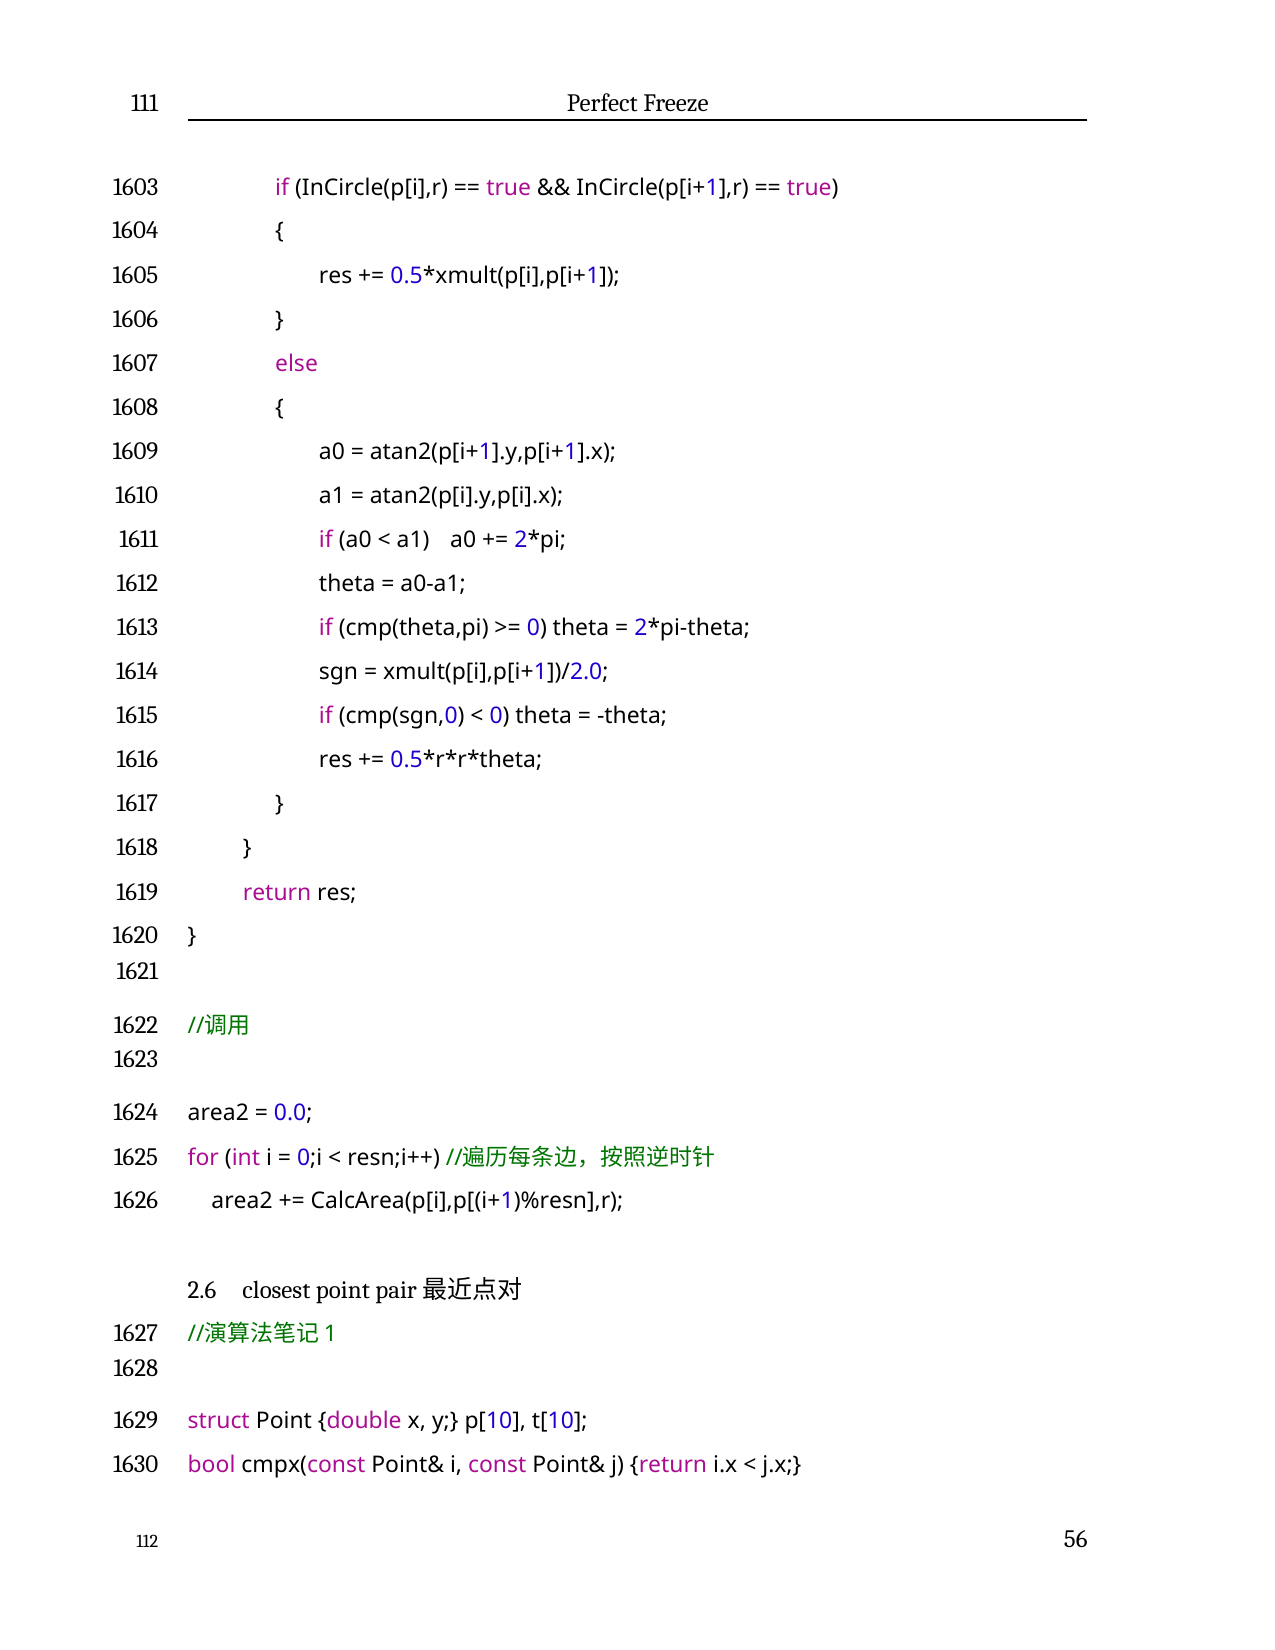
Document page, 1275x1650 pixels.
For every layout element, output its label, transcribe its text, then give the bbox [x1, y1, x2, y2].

text sgn = xmult(p[i],p[i+1])/2.0; [187, 649, 1087, 693]
text a1 = atan2(p[i].y,p[i].x); [187, 472, 1087, 517]
text res += 0.5*xmult(p[i],p[i+1]); [187, 252, 1087, 296]
text res += 0.5*r*r*theta; [187, 737, 1087, 781]
text else [187, 340, 1087, 384]
text { [187, 384, 1087, 428]
text } [187, 296, 1087, 340]
text //调用 [187, 1001, 1087, 1045]
text area2 = 0.0; [187, 1089, 1087, 1133]
text if (cmp(sgn,0) < 0) theta = -theta; [187, 693, 1087, 737]
text //演算法笔记1 [187, 1310, 1087, 1354]
text if (cmp(theta,pi) >= 0) theta = 2*pi-theta; [187, 605, 1087, 649]
text if (a0 < a1) a0 += 2*pi; [187, 517, 1087, 561]
text area2 += CalcArea(p[i],p[(i+1)%resn],r); [187, 1177, 1087, 1222]
text 2.6 closest point pair 最近点对 [187, 1266, 1087, 1310]
text for (int i = 0;i < resn;i++) //遍历每条边，按照逆时针 [187, 1133, 1087, 1177]
text return res; [187, 869, 1087, 913]
text } [187, 825, 1087, 869]
text struct Point {double x, y;} p[10], t[10]; [187, 1398, 1087, 1442]
text } [187, 913, 1087, 957]
text } [187, 781, 1087, 825]
text bool cmpx(const Point& i, const Point& j) {return i.x < j.x;} [187, 1442, 1087, 1486]
text theta = a0-a1; [187, 561, 1087, 605]
text a0 = atan2(p[i+1].y,p[i+1].x); [187, 428, 1087, 472]
text { [187, 208, 1087, 252]
text if (InCircle(p[i],r) == true && InCircle(p[i+1],r) == true) [187, 164, 1087, 208]
